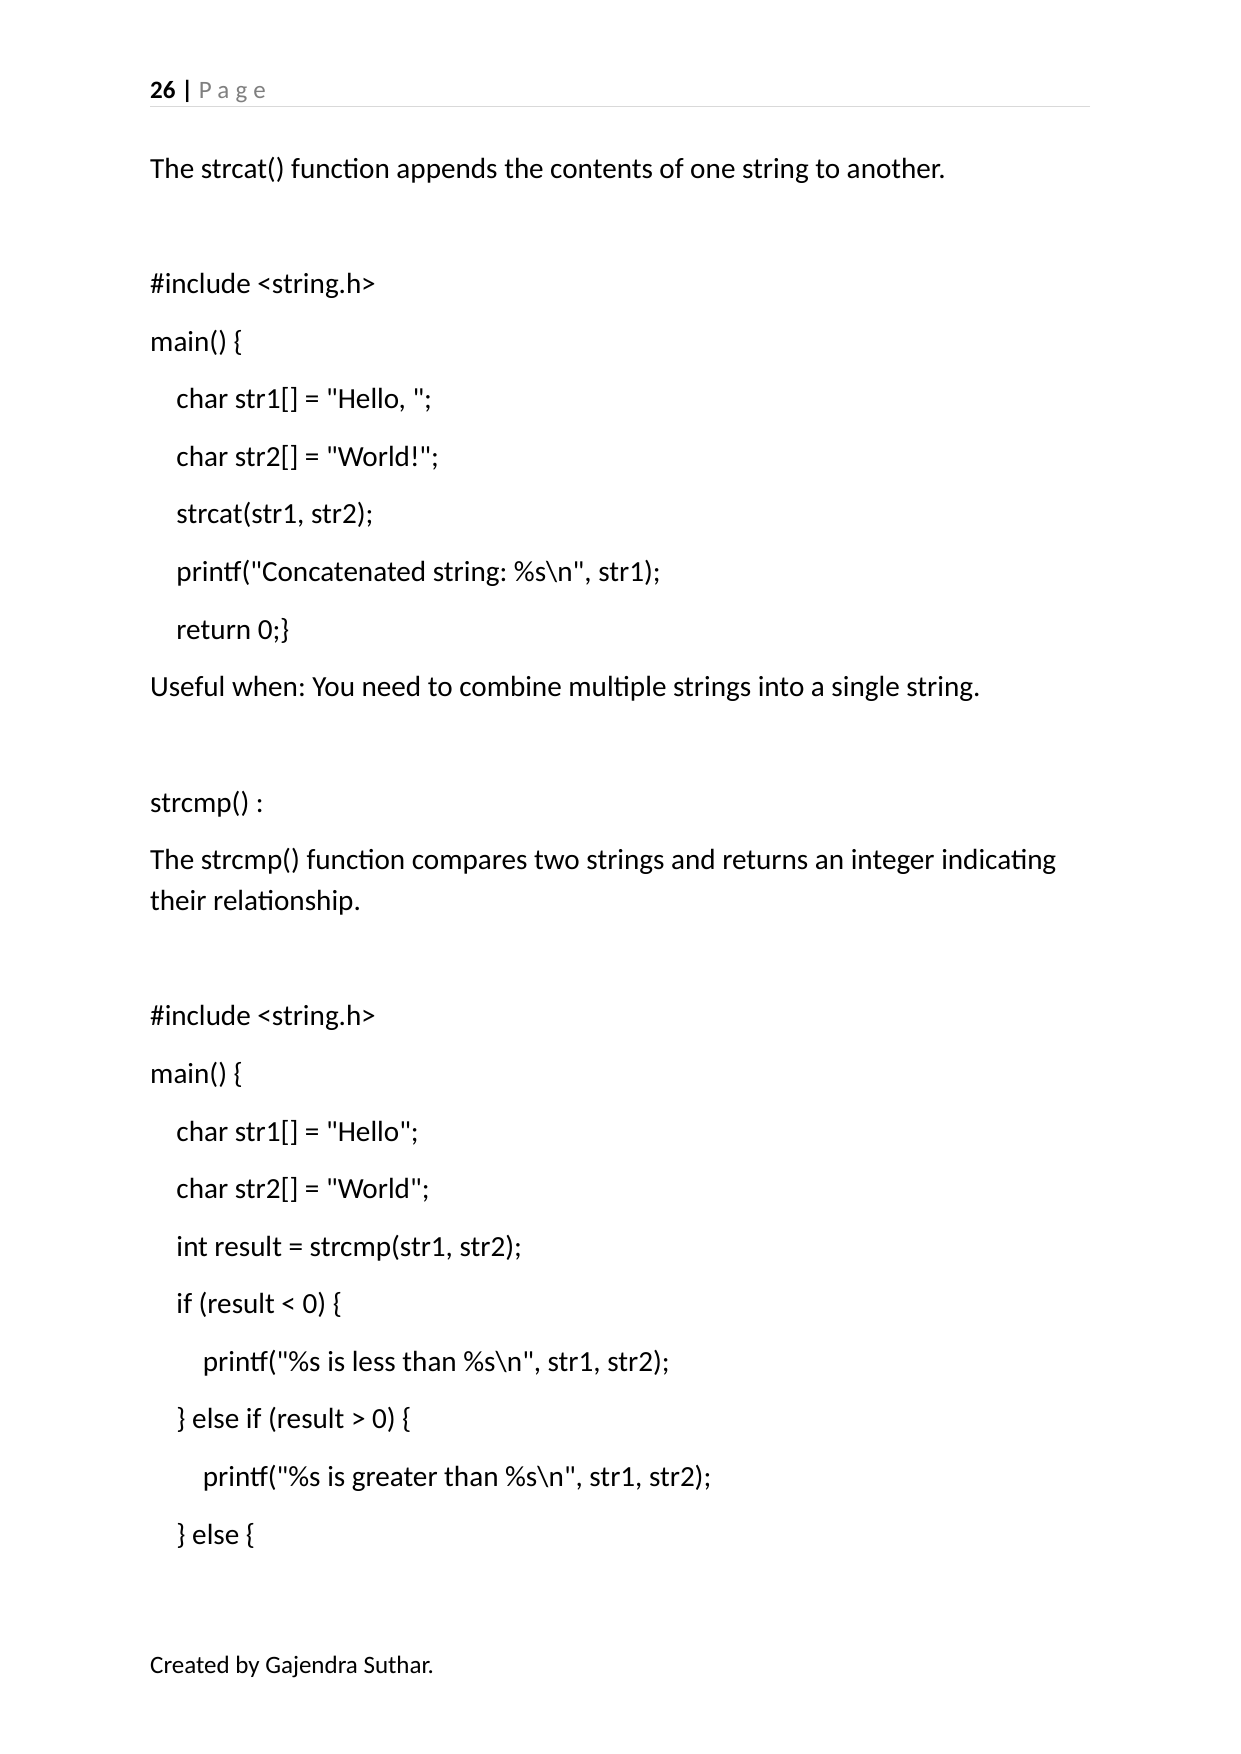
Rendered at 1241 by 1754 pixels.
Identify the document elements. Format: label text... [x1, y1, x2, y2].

text printf("%s is less than %s\n", str1, str2); [150, 1343, 1090, 1379]
text char str1[] = "Hello"; [150, 1113, 1090, 1148]
text return 0;} [150, 611, 1090, 646]
text main() { [150, 323, 1090, 358]
text if (result < 0) { [150, 1285, 1090, 1321]
text main() { [150, 1055, 1090, 1091]
text strcmp() : [150, 784, 1090, 819]
text The strcat() function appends the contents of one string to another. [150, 150, 1090, 186]
text } else { [150, 1516, 1090, 1551]
text strcat(str1, str2); [150, 496, 1090, 531]
text printf("Concatenated string: %s\n", str1); [150, 553, 1090, 589]
text int result = strcmp(str1, str2); [150, 1228, 1090, 1263]
text printf("%s is greater than %s\n", str1, str2); [150, 1458, 1090, 1494]
text char str2[] = "World!"; [150, 438, 1090, 474]
text The strcmp() function compares two strings and returns an integer indicating their relationship. [150, 841, 1090, 918]
text char str2[] = "World"; [150, 1170, 1090, 1206]
text Useful when: You need to combine multiple strings into a single string. [150, 668, 1090, 704]
text #include <string.h> [150, 265, 1090, 301]
text #include <string.h> [150, 997, 1090, 1033]
text } else if (result > 0) { [150, 1401, 1090, 1436]
text char str1[] = "Hello, "; [150, 380, 1090, 416]
